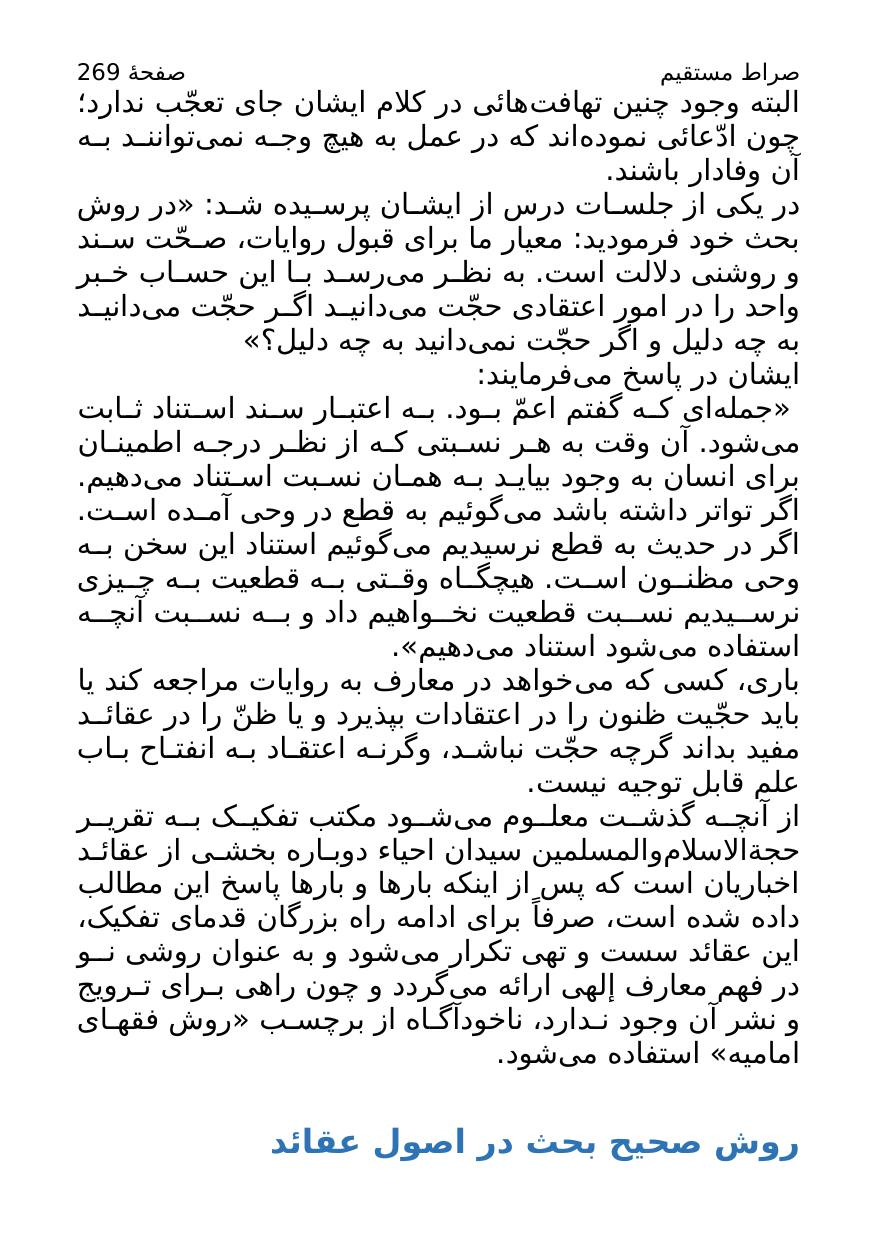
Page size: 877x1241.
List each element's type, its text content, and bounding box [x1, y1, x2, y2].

subtitle روش صحیح بحث در اصول عقائد [77, 1123, 800, 1162]
text از آنچه گذشت معلوم می‌‌‌شود مکتب تفکیک به تقریر حجة‌الاسلام‌و‌المسلمین سیدان احیاء دوباره بخشی از عقائد اخباریان است که پس از اینکه بارها و بارها پاسخ این مطالب داده شده است، صرفاً برای ادامه راه بزرگان قدمای تفکیک، این عقائد سست و تهی تکرار می‌‌‌شود و به عنوان روشی نو در فهم معارف إلهی ارائه می‌‌‌گردد و چون راهی برای ترویج و نشر آن وجود ندارد، ناخودآگاه از برچسب «روش فقهای امامیه» استفاده می‌‌‌شود. [77, 799, 800, 1071]
text ایشان در پاسخ می‌‌‌فرمایند: [77, 357, 800, 391]
text البته وجود چنین تهافت‌هائی در کلام ایشان جای تعجّب ندارد؛ چون ادّعائی نموده‌اند که در عمل به هیچ وجه نمی‌‌‌توانند به آن وفادار باشند. [77, 86, 800, 188]
text «جمله‌ای که گفتم اعمّ بود. به اعتبار سند استناد ثابت می‌‌‌شود. آن وقت به هر نسبتی که از نظر درجه اطمینان برای انسان به وجود بیاید به همان نسبت استناد می‌‌‌دهیم. اگر تواتر داشته باشد می‌‌‌گوئیم به قطع در وحی آمده است. اگر در حدیث به قطع نرسیدیم می‌‌‌گوئیم استناد این سخن به وحی مظنون است. هیچگاه وقتی به قطعیت به چیزی نرسیدیم نسبت قطعیت نخواهیم داد و به نسبت آنچه استفاده می‌‌‌شود استناد می‌‌‌دهیم». [77, 391, 800, 663]
text باری، کسی که می‌‌‌خواهد در معارف به روایات مراجعه کند یا باید حجّیت ظنون را در اعتقادات بپذیرد و یا ظنّ را در عقائد مفید بداند گرچه حجّت نباشد، وگرنه اعتقاد به انفتاح باب علم قابل توجیه نیست. [77, 663, 800, 799]
text در یکی از جلسات درس از ایشان پرسیده شد: «در روش بحث خود فرمودید: معیار ما برای قبول روایات، صحّت سند و روشنی دلالت است. به نظر می‌‌‌رسد با این حساب خبر واحد را در امور اعتقادی حجّت می‌‌‌دانید اگر حجّت می‌‌‌دانید به چه دلیل و اگر حجّت نمی‌‌‌دانید به چه دلیل؟» [77, 188, 800, 357]
